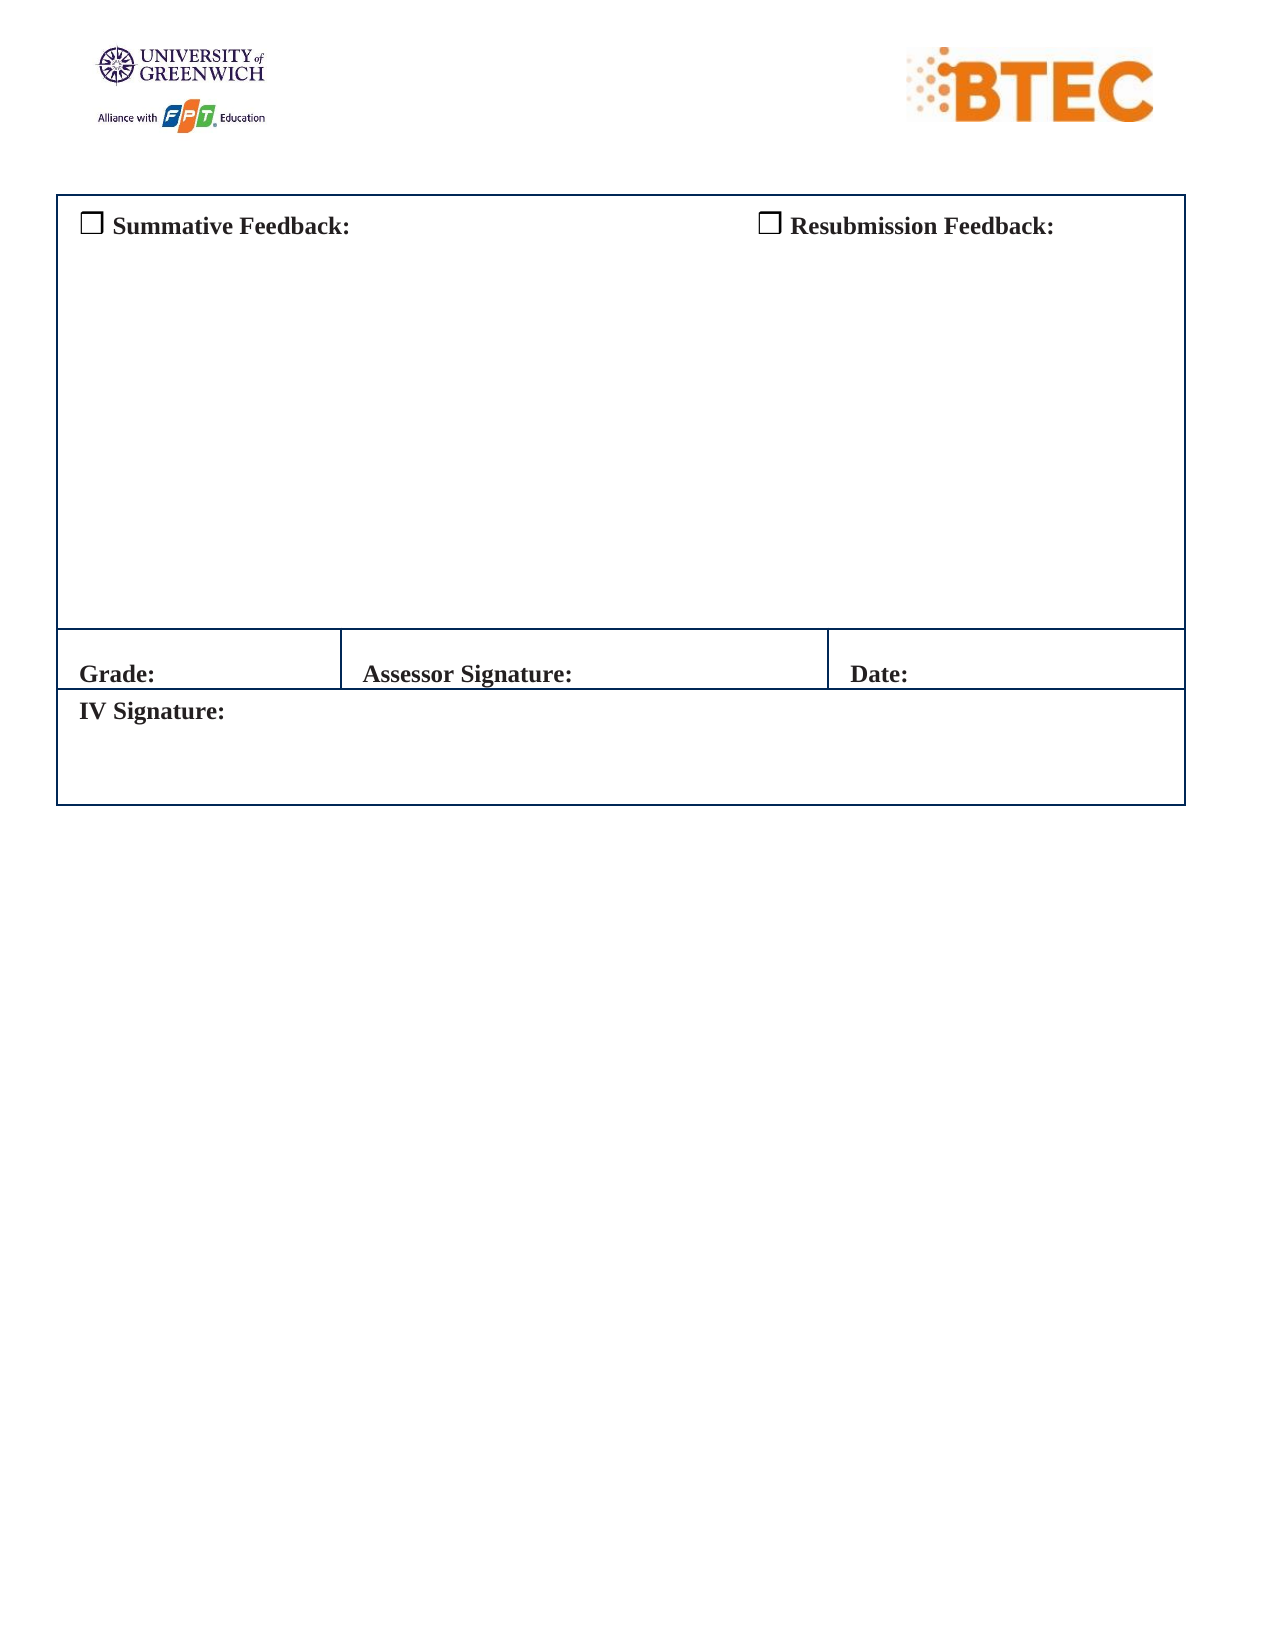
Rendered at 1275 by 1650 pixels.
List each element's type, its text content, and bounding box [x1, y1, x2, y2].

table_cell Grade: [58, 630, 340, 688]
table_cell Date: [829, 630, 1184, 688]
picture [84, 32, 277, 144]
table_cell Assessor Signature: [342, 630, 827, 688]
table_cell IV Signature: [58, 690, 1184, 804]
table_header ❒ Summative Feedback: ❒ Resubmission Feedback: [58, 196, 1184, 628]
picture [906, 47, 1154, 122]
